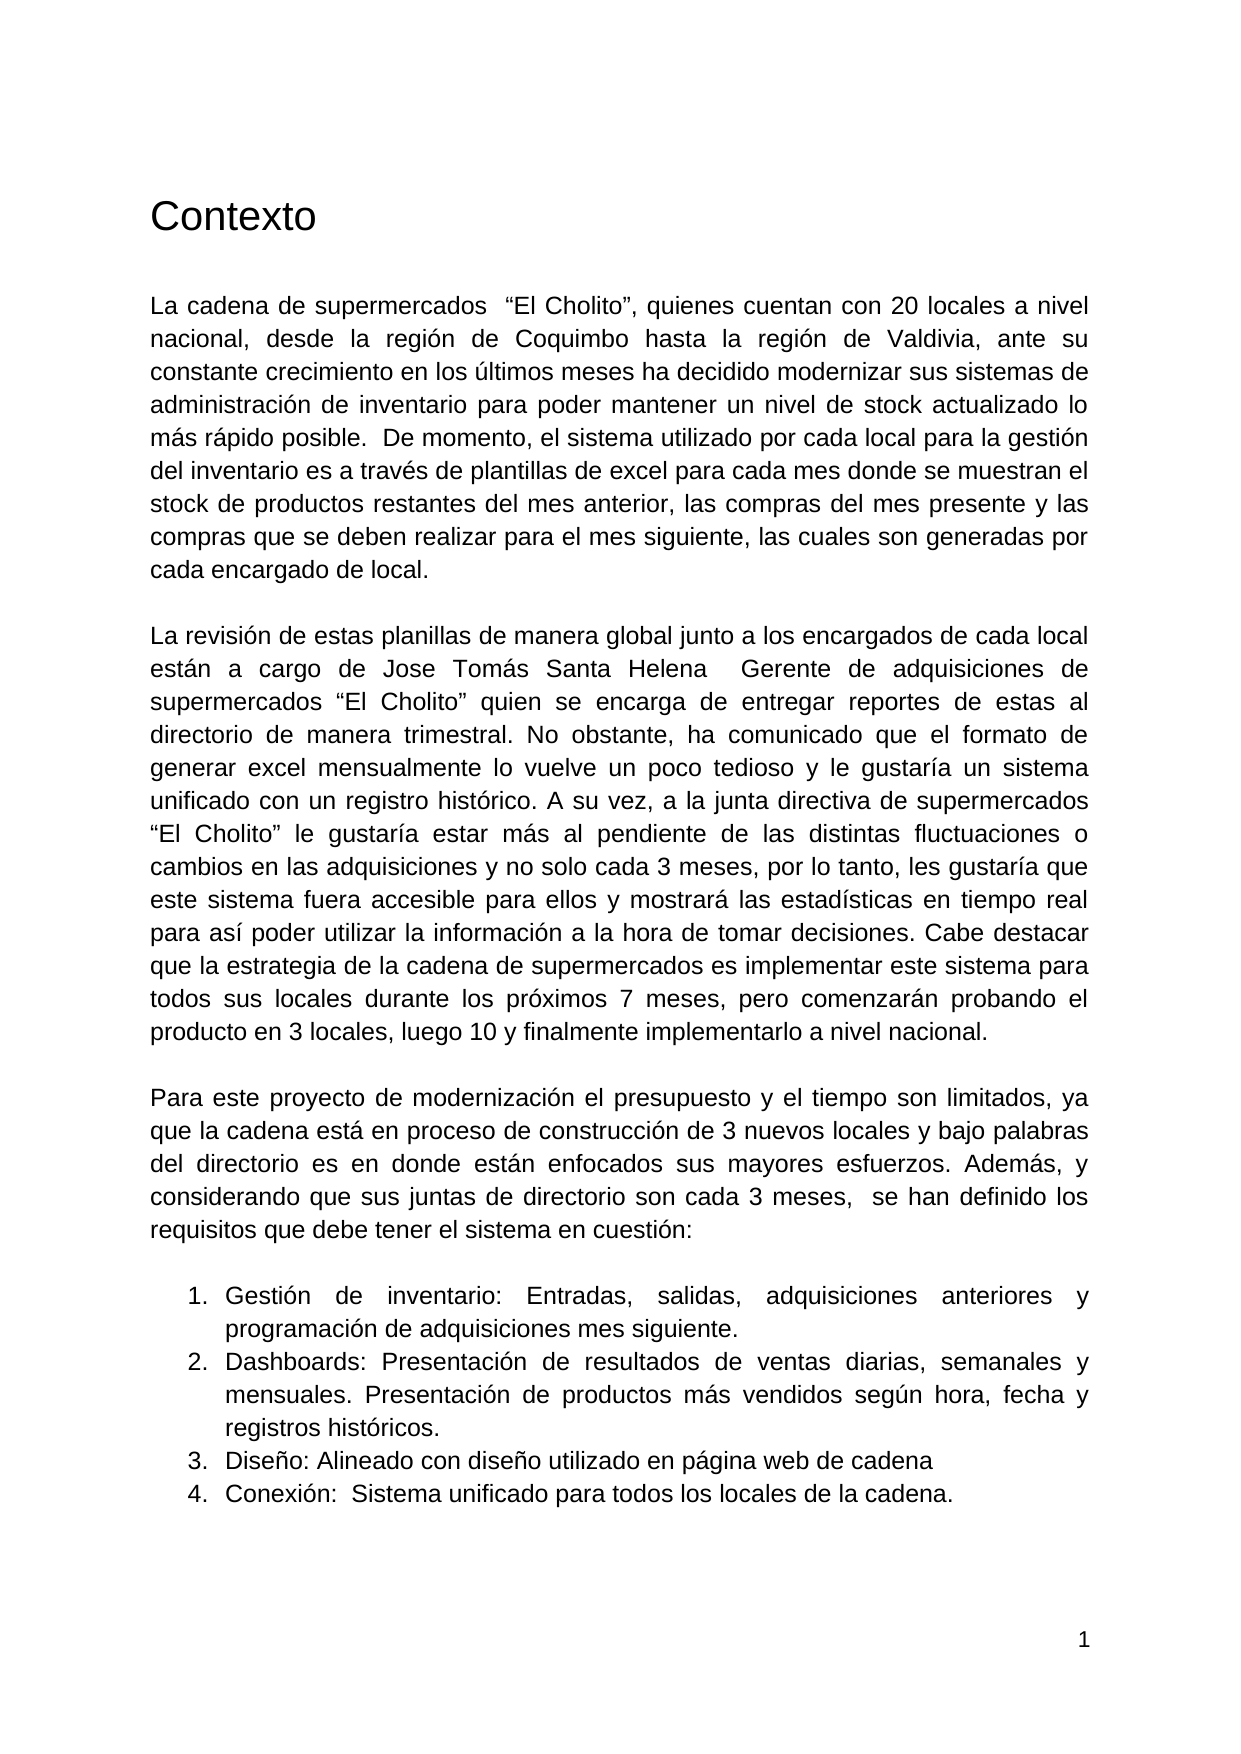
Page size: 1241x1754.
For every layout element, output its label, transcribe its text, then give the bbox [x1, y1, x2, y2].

subtitle Contexto [150, 192, 1090, 239]
text La revisión de estas planillas de manera global junto a los encargados de cada local están a cargo de Jose Tomás Santa Helena Gerente de adquisiciones de supermercados “El Cholito” quien se encarga de entregar reportes de estas al directorio de manera trimestral. No obstante, ha comunicado que el formato de generar excel mensualmente lo vuelve un poco tedioso y le gustaría un sistema unificado con un registro histórico. A su vez, a la junta directiva de supermercados “El Cholito” le gustaría estar más al pendiente de las distintas fluctuaciones o cambios en las adquisiciones y no solo cada 3 meses, por lo tanto, les gustaría que este sistema fuera accesible para ellos y mostrará las estadísticas en tiempo real para así poder utilizar la información a la hora de tomar decisiones. Cabe destacar que la estrategia de la cadena de supermercados es implementar este sistema para todos sus locales durante los próximos 7 meses, pero comenzarán probando el producto en 3 locales, luego 10 y finalmente implementarlo a nivel nacional. [150, 621, 1090, 1046]
list Diseño: Alineado con diseño utilizado en página web de cadena [187, 1446, 1090, 1475]
text La cadena de supermercados “El Cholito”, quienes cuentan con 20 locales a nivel nacional, desde la región de Coquimbo hasta la región de Valdivia, ante su constante crecimiento en los últimos meses ha decidido modernizar sus sistemas de administración de inventario para poder mantener un nivel de stock actualizado lo más rápido posible. De momento, el sistema utilizado por cada local para la gestión del inventario es a través de plantillas de excel para cada mes donde se muestran el stock de productos restantes del mes anterior, las compras del mes presente y las compras que se deben realizar para el mes siguiente, las cuales son generadas por cada encargado de local. [150, 291, 1090, 583]
list Dashboards: Presentación de resultados de ventas diarias, semanales y mensuales. Presentación de productos más vendidos según hora, fecha y registros históricos. [187, 1347, 1090, 1442]
list Gestión de inventario: Entradas, salidas, adquisiciones anteriores y programación de adquisiciones mes siguiente. [187, 1281, 1090, 1343]
list Conexión: Sistema unificado para todos los locales de la cadena. [187, 1479, 1090, 1508]
text Para este proyecto de modernización el presupuesto y el tiempo son limitados, ya que la cadena está en proceso de construcción de 3 nuevos locales y bajo palabras del directorio es en donde están enfocados sus mayores esfuerzos. Además, y considerando que sus juntas de directorio son cada 3 meses, se han definido los requisitos que debe tener el sistema en cuestión: [150, 1083, 1090, 1244]
